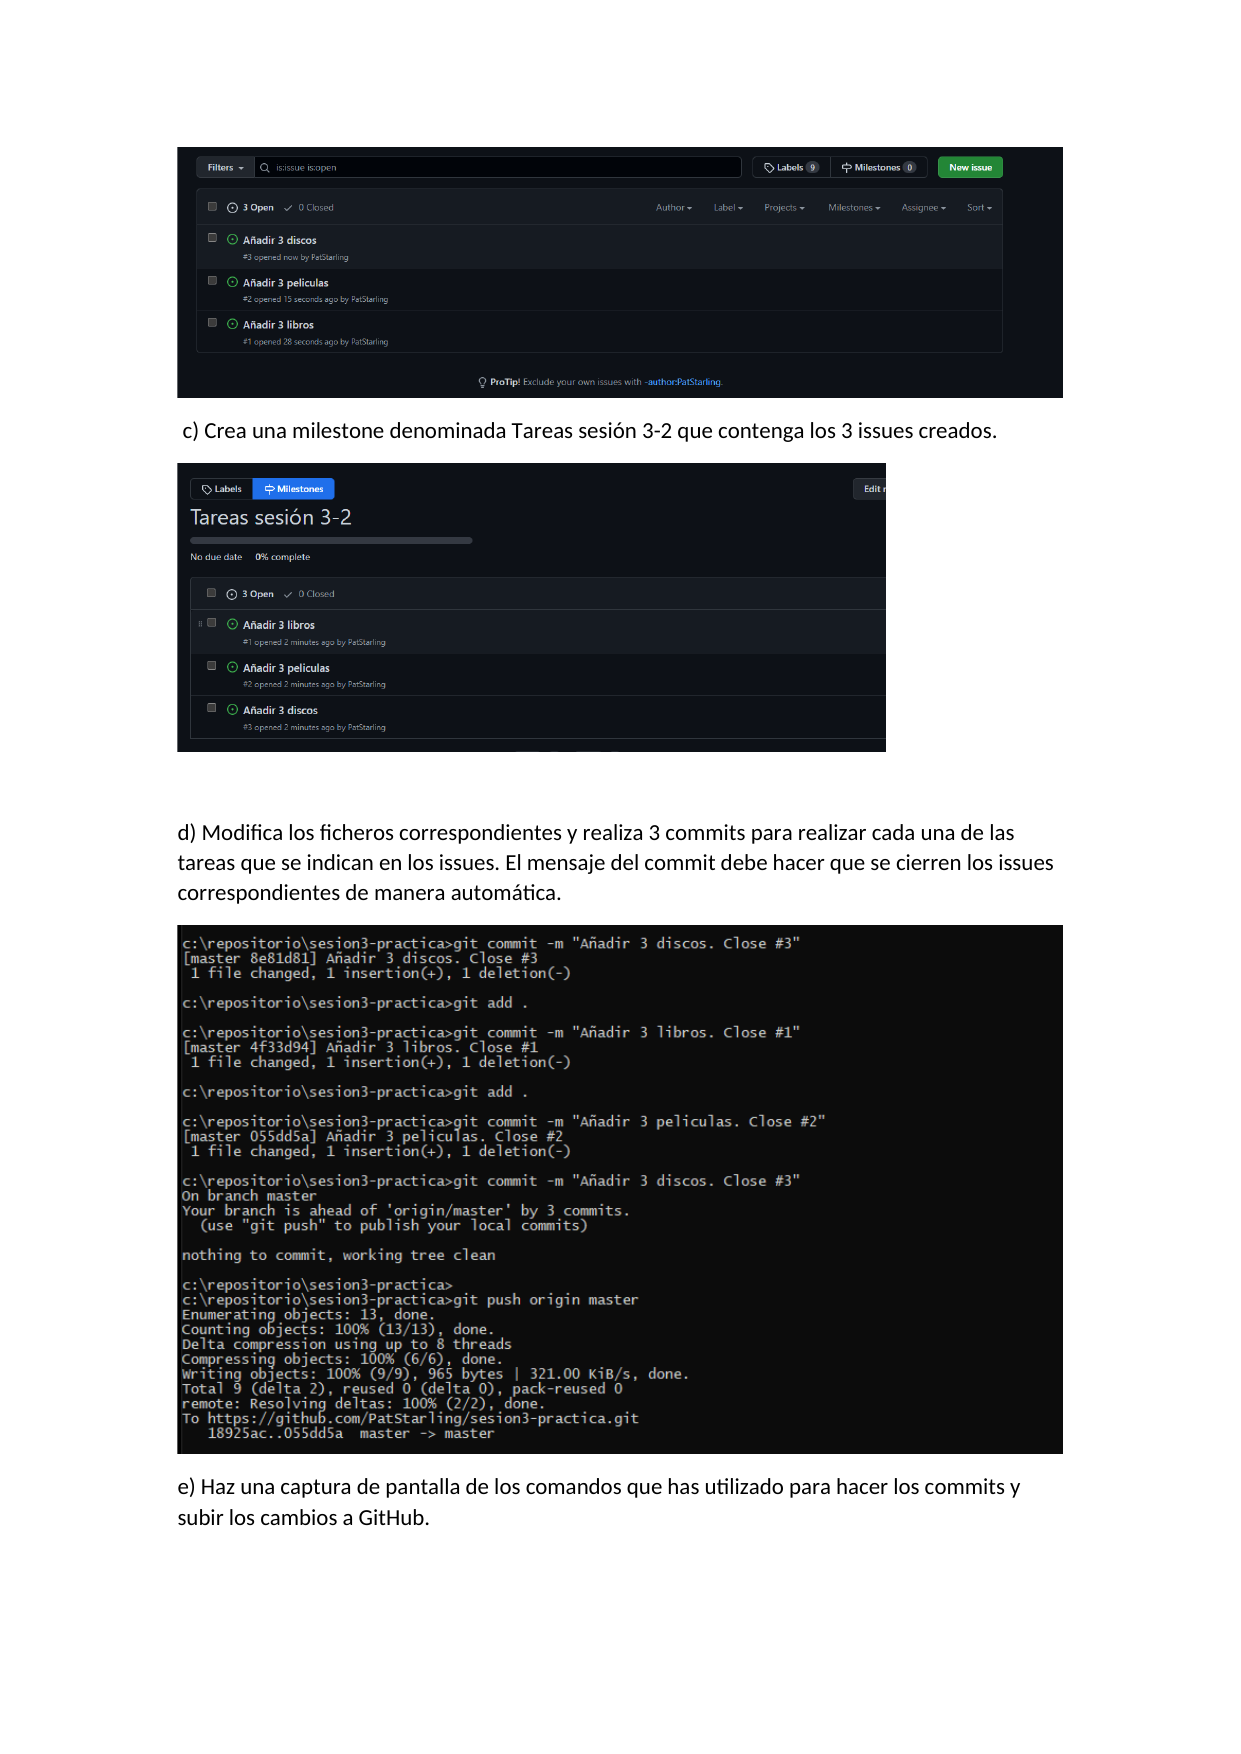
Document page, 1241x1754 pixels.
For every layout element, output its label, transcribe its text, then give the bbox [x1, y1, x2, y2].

text e) Haz una captura de pantalla de los comandos que has utilizado para hacer los commits y subir los cambios a GitHub. [177, 1472, 1063, 1531]
picture [177, 463, 886, 752]
picture [177, 925, 1063, 1454]
text d) Modifica los ficheros correspondientes y realiza 3 commits para realizar cada una de las tareas que se indican en los issues. El mensaje del commit debe hacer que se cierren los issues correspondientes de manera automática. [177, 818, 1063, 906]
text c) Crea una milestone denominada Tareas sesión 3-2 que contenga los 3 issues creados. [177, 416, 1063, 444]
picture [177, 147, 1063, 398]
